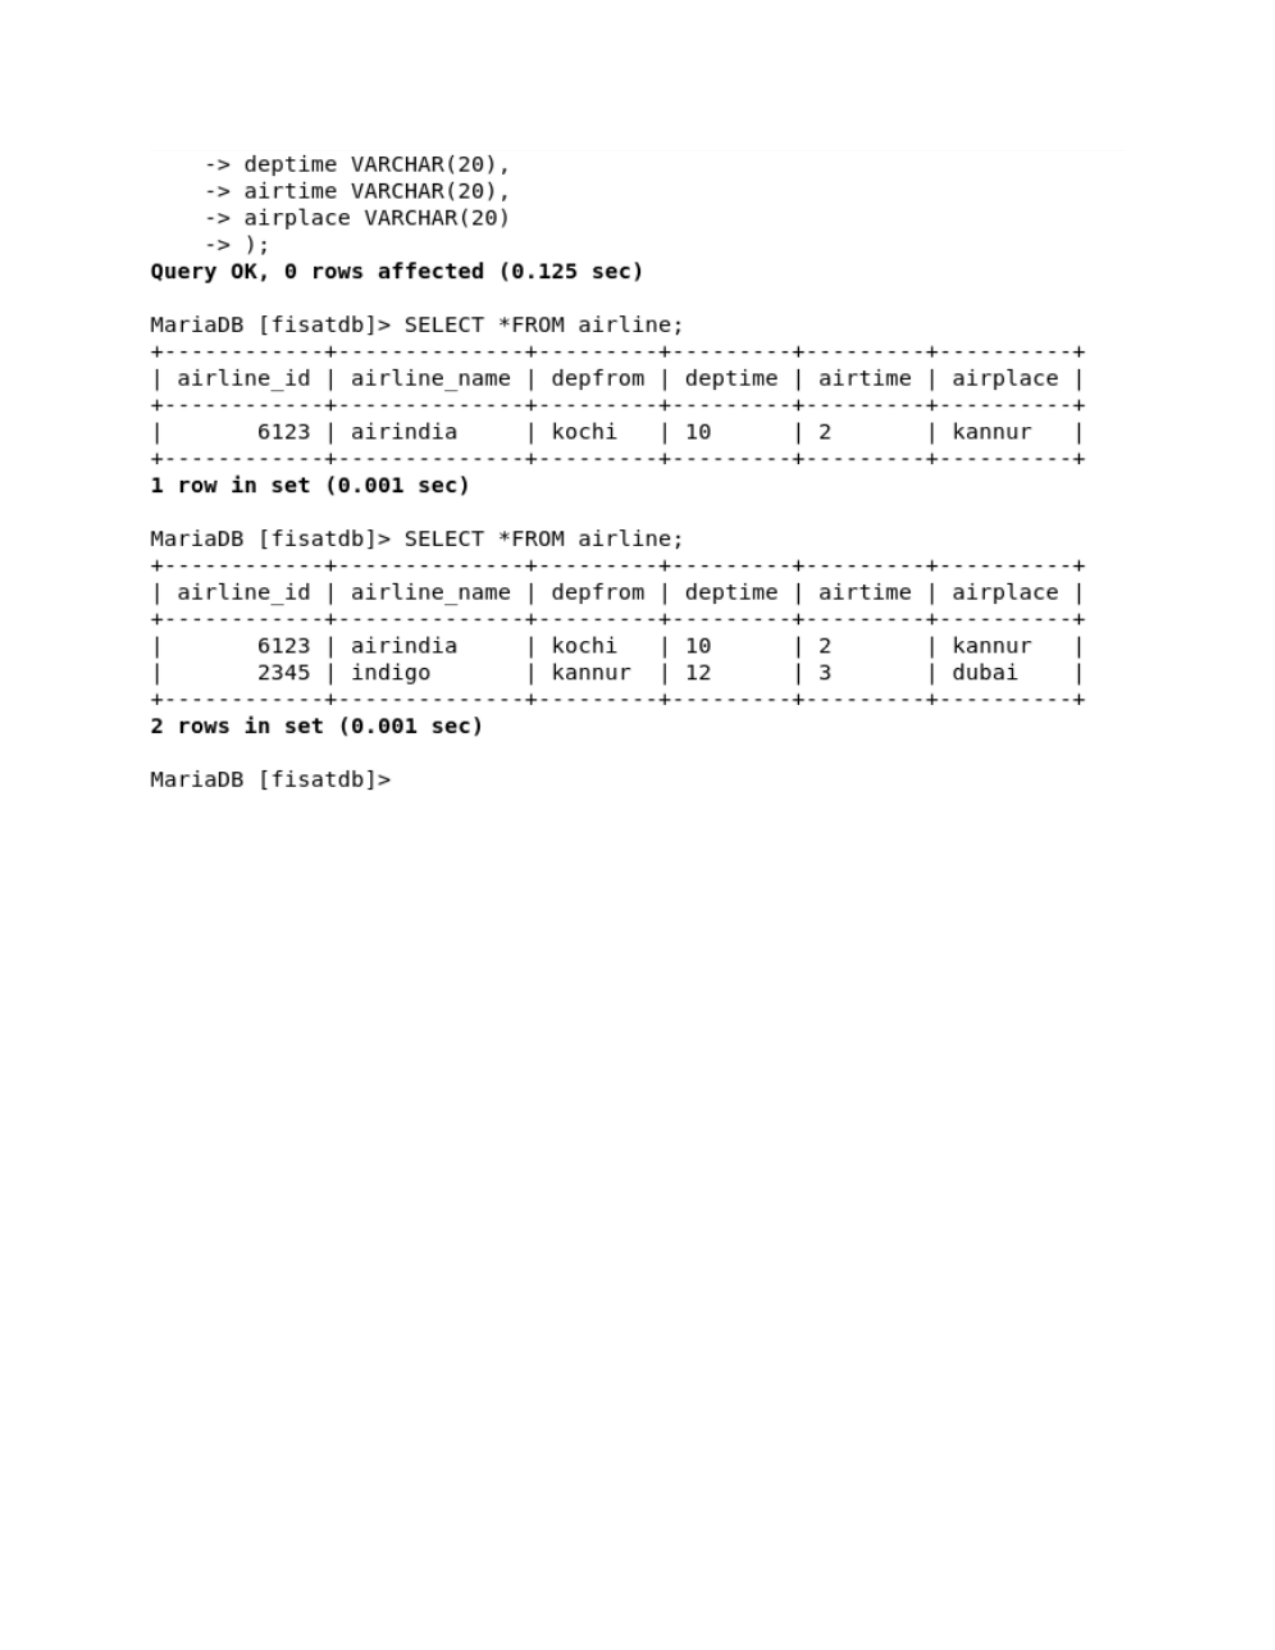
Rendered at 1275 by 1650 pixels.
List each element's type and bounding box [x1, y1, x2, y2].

picture [150, 150, 1125, 791]
